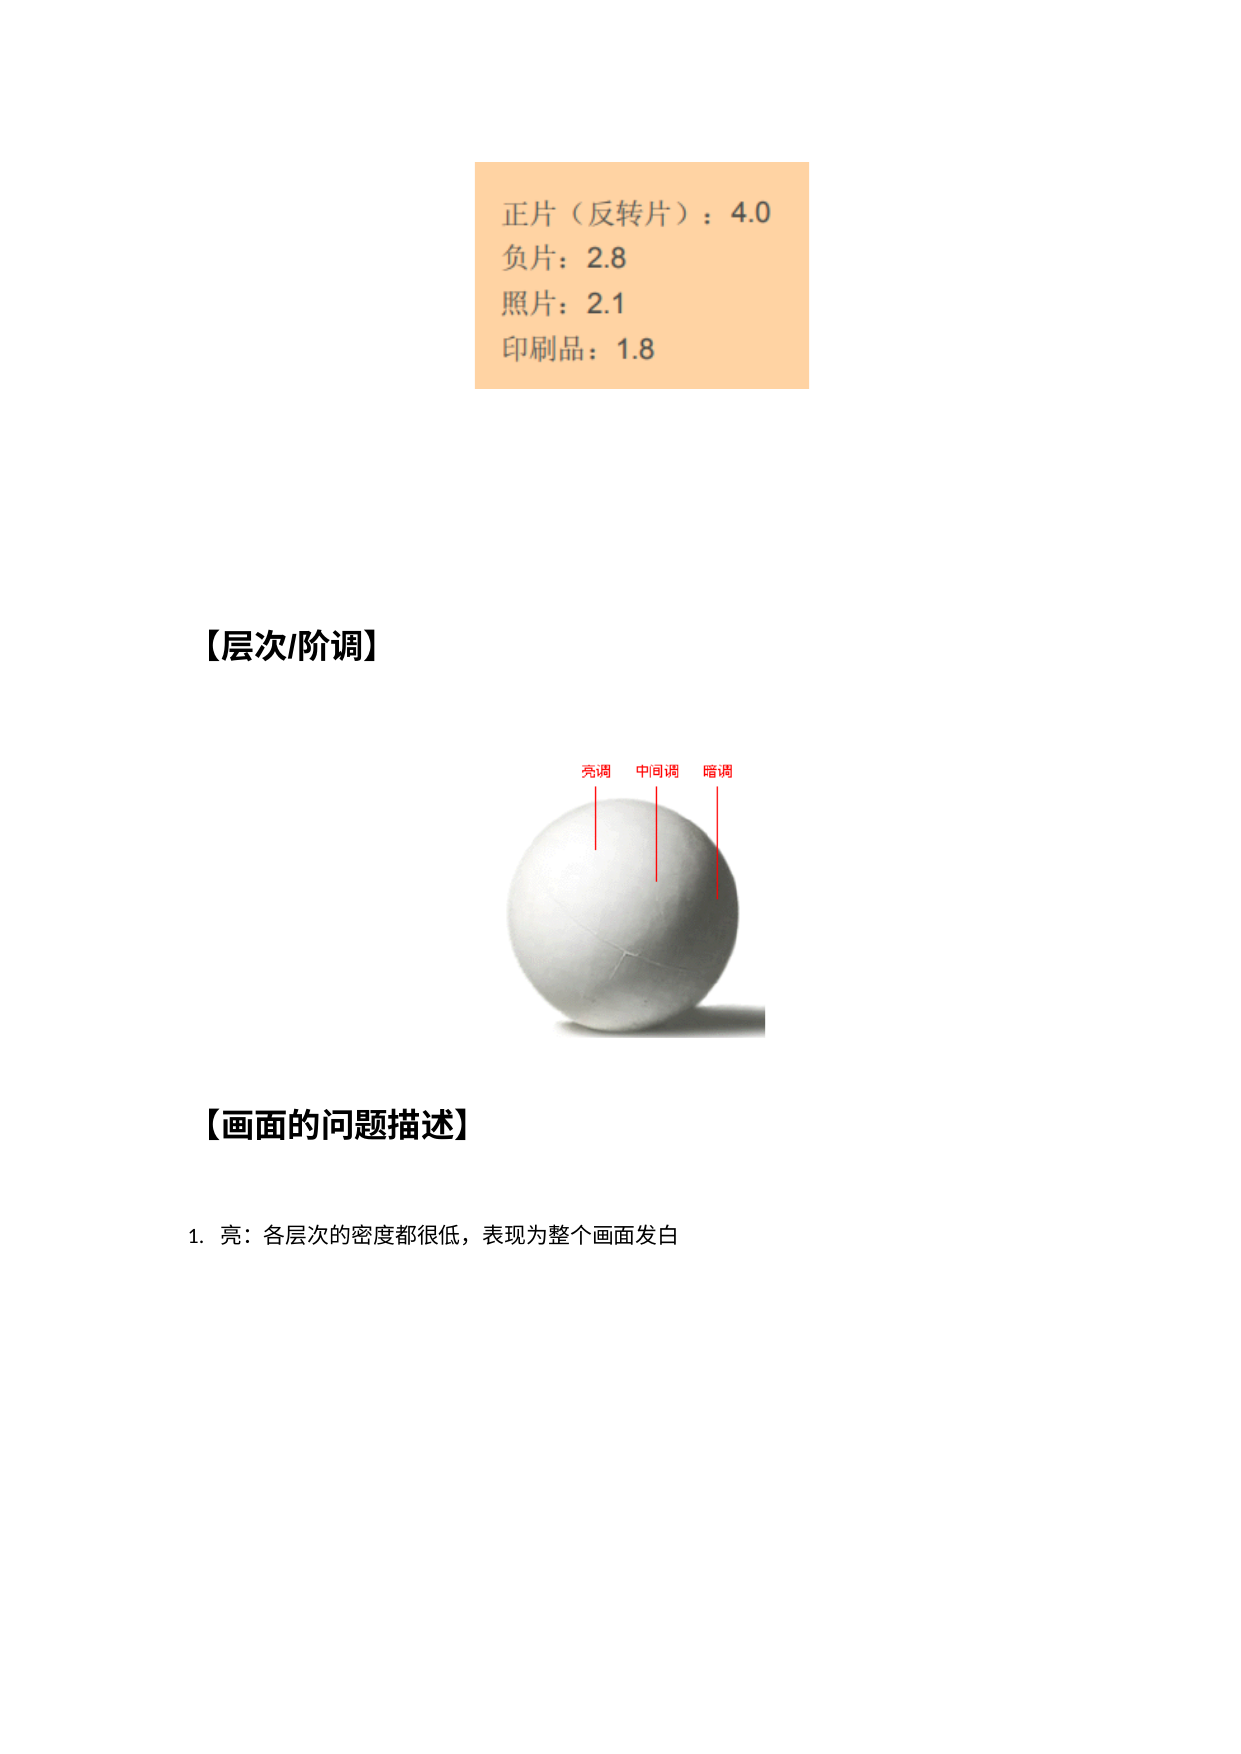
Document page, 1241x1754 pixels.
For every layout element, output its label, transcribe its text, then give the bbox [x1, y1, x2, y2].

subtitle 【层次/阶调】 [187, 612, 1053, 677]
list 亮：各层次的密度都很低，表现为整个画面发白 [187, 1217, 1053, 1250]
subtitle 【画面的问题描述】 [187, 1090, 1053, 1155]
picture [474, 162, 810, 389]
picture [474, 738, 766, 1038]
